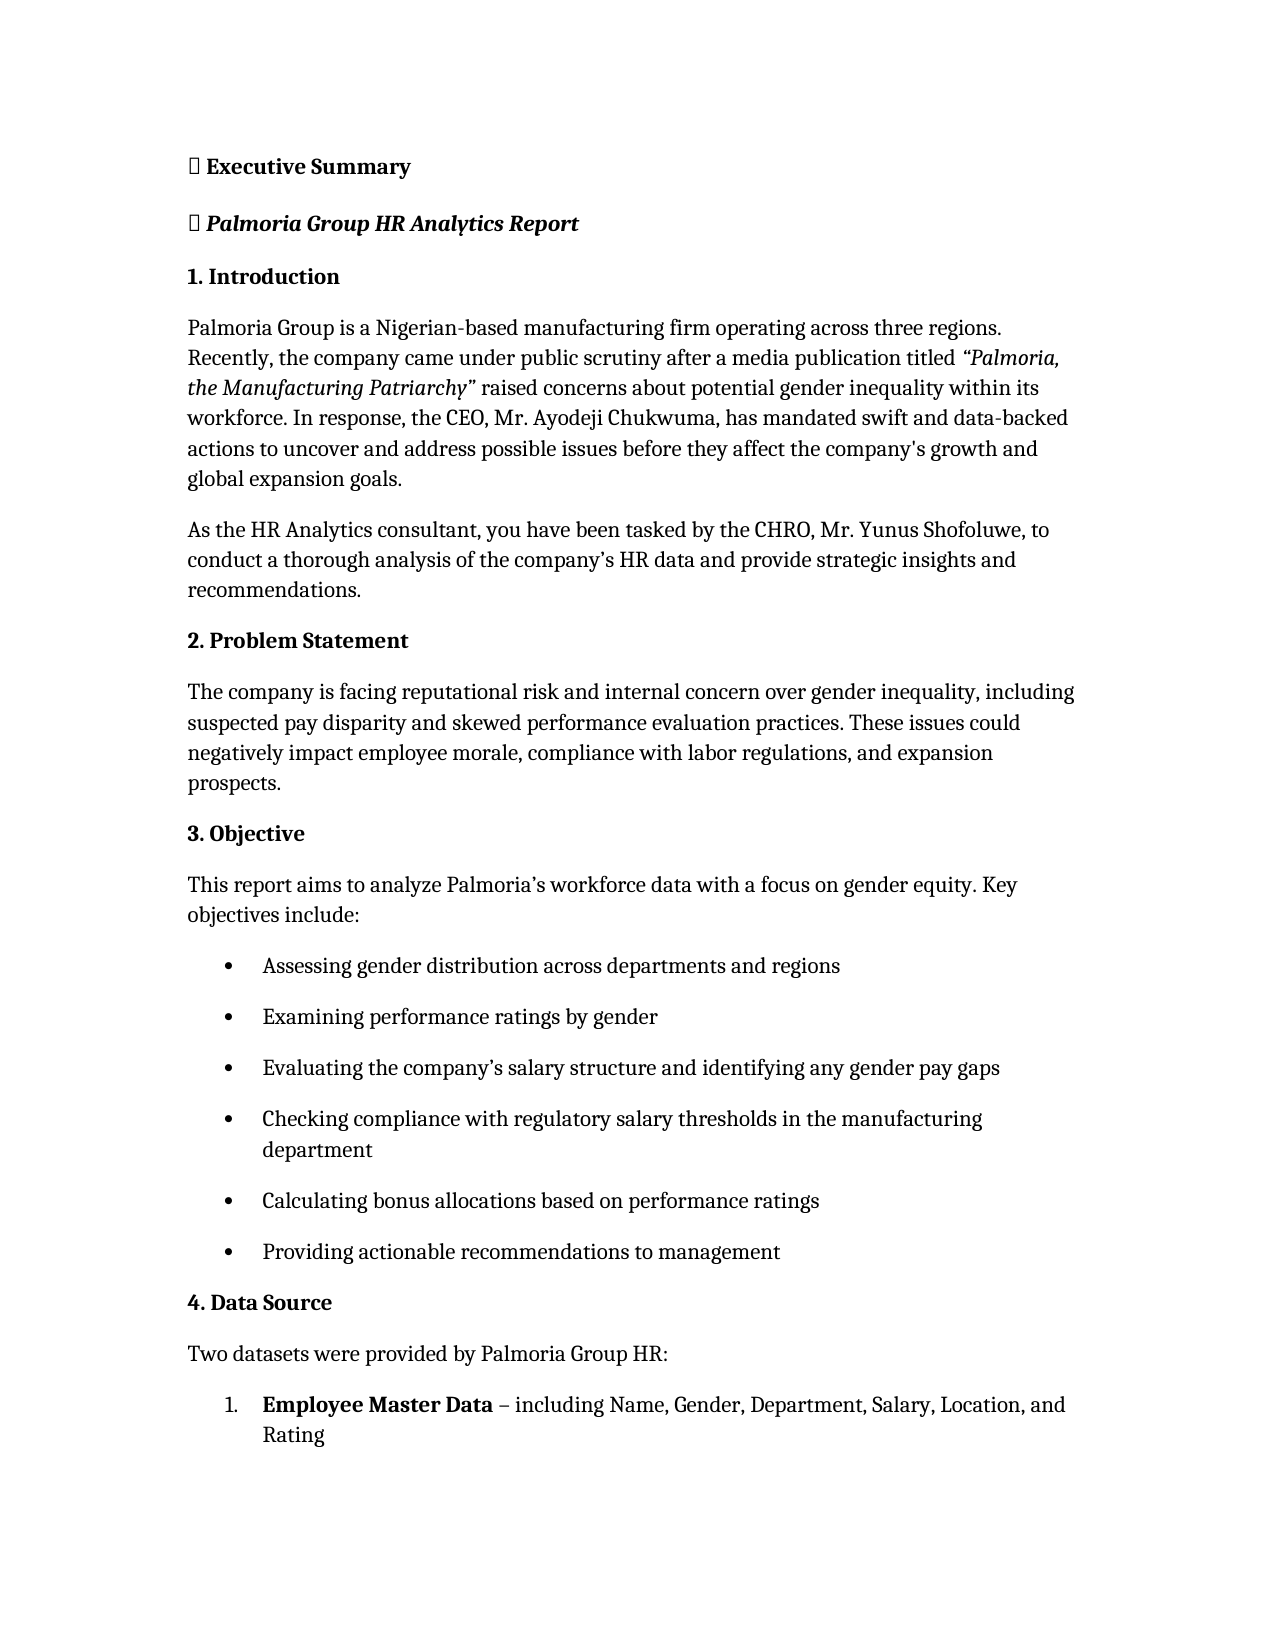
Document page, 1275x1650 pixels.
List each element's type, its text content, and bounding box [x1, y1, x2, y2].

list Calculating bonus allocations based on performance ratings [225, 1187, 1087, 1214]
text Two datasets were provided by Palmoria Group HR: [187, 1341, 1087, 1367]
text The company is facing reputational risk and internal concern over gender inequality, including suspected pay disparity and skewed performance evaluation practices. These issues could negatively impact employee morale, compliance with labor regulations, and expansion prospects. [187, 679, 1087, 796]
text 2. Problem Statement [187, 628, 1087, 654]
list Employee Master Data – including Name, Gender, Department, Salary, Location, and Rating [225, 1392, 1087, 1448]
list Providing actionable recommendations to management [225, 1238, 1087, 1265]
text 📘 Executive Summary [187, 150, 1087, 181]
text 3. Objective [187, 821, 1087, 847]
list Examining performance ratings by gender [225, 1004, 1087, 1031]
text This report aims to analyze Palmoria’s workforce data with a focus on gender equity. Key objectives include: [187, 872, 1087, 928]
text 1. Introduction [187, 263, 1087, 290]
list Evaluating the company’s salary structure and identifying any gender pay gaps [225, 1055, 1087, 1082]
text 4. Data Source [187, 1289, 1087, 1316]
text 🔹 Palmoria Group HR Analytics Report [187, 207, 1087, 238]
text As the HR Analytics consultant, you have been tasked by the CHRO, Mr. Yunus Shofoluwe, to conduct a thorough analysis of the company’s HR data and provide strategic insights and recommendations. [187, 517, 1087, 603]
text Palmoria Group is a Nigerian-based manufacturing firm operating across three regions. Recently, the company came under public scrutiny after a media publication titled “Palmoria, the Manufacturing Patriarchy” raised concerns about potential gender inequality within its workforce. In response, the CEO, Mr. Ayodeji Chukwuma, has mandated swift and data-backed actions to uncover and address possible issues before they affect the company's growth and global expansion goals. [187, 314, 1087, 492]
list Assessing gender distribution across departments and regions [225, 953, 1087, 979]
list Checking compliance with regulatory salary thresholds in the manufacturing department [225, 1106, 1087, 1163]
